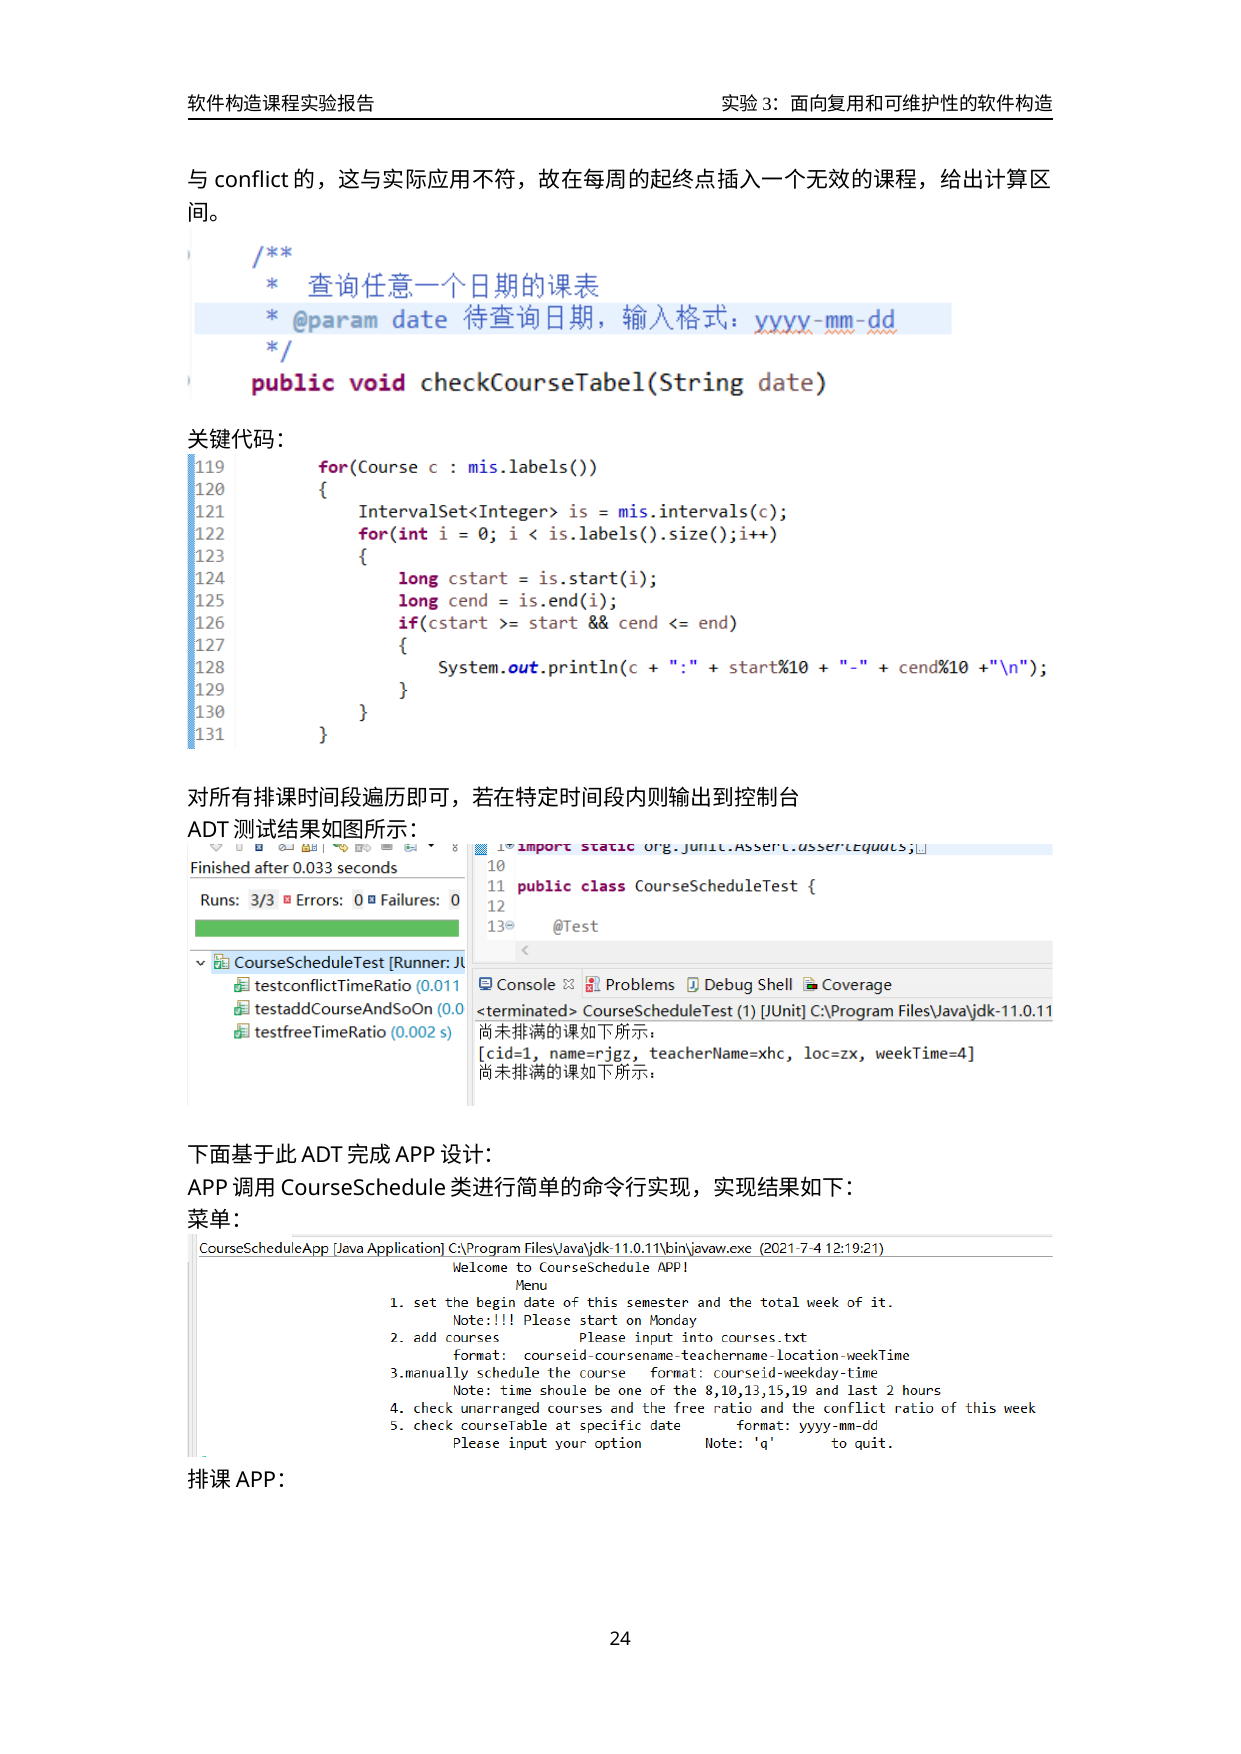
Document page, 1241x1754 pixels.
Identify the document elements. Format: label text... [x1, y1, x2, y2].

text 对所有排课时间段遍历即可，若在特定时间段内则输出到控制台 [187, 779, 1053, 812]
text ADT测试结果如图所示： [187, 812, 1053, 844]
picture [187, 454, 1053, 749]
picture [187, 227, 952, 399]
picture [187, 844, 1053, 1106]
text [187, 162, 1053, 227]
text 下面基于此ADT完成APP设计： APP调用CourseSchedule类进行简单的命令行实现，实现结果如下： [187, 1137, 1053, 1202]
text 排课APP： [187, 1462, 1053, 1494]
picture [187, 1234, 1053, 1457]
text 关键代码： [187, 422, 1053, 454]
text 菜单： [187, 1202, 1053, 1234]
